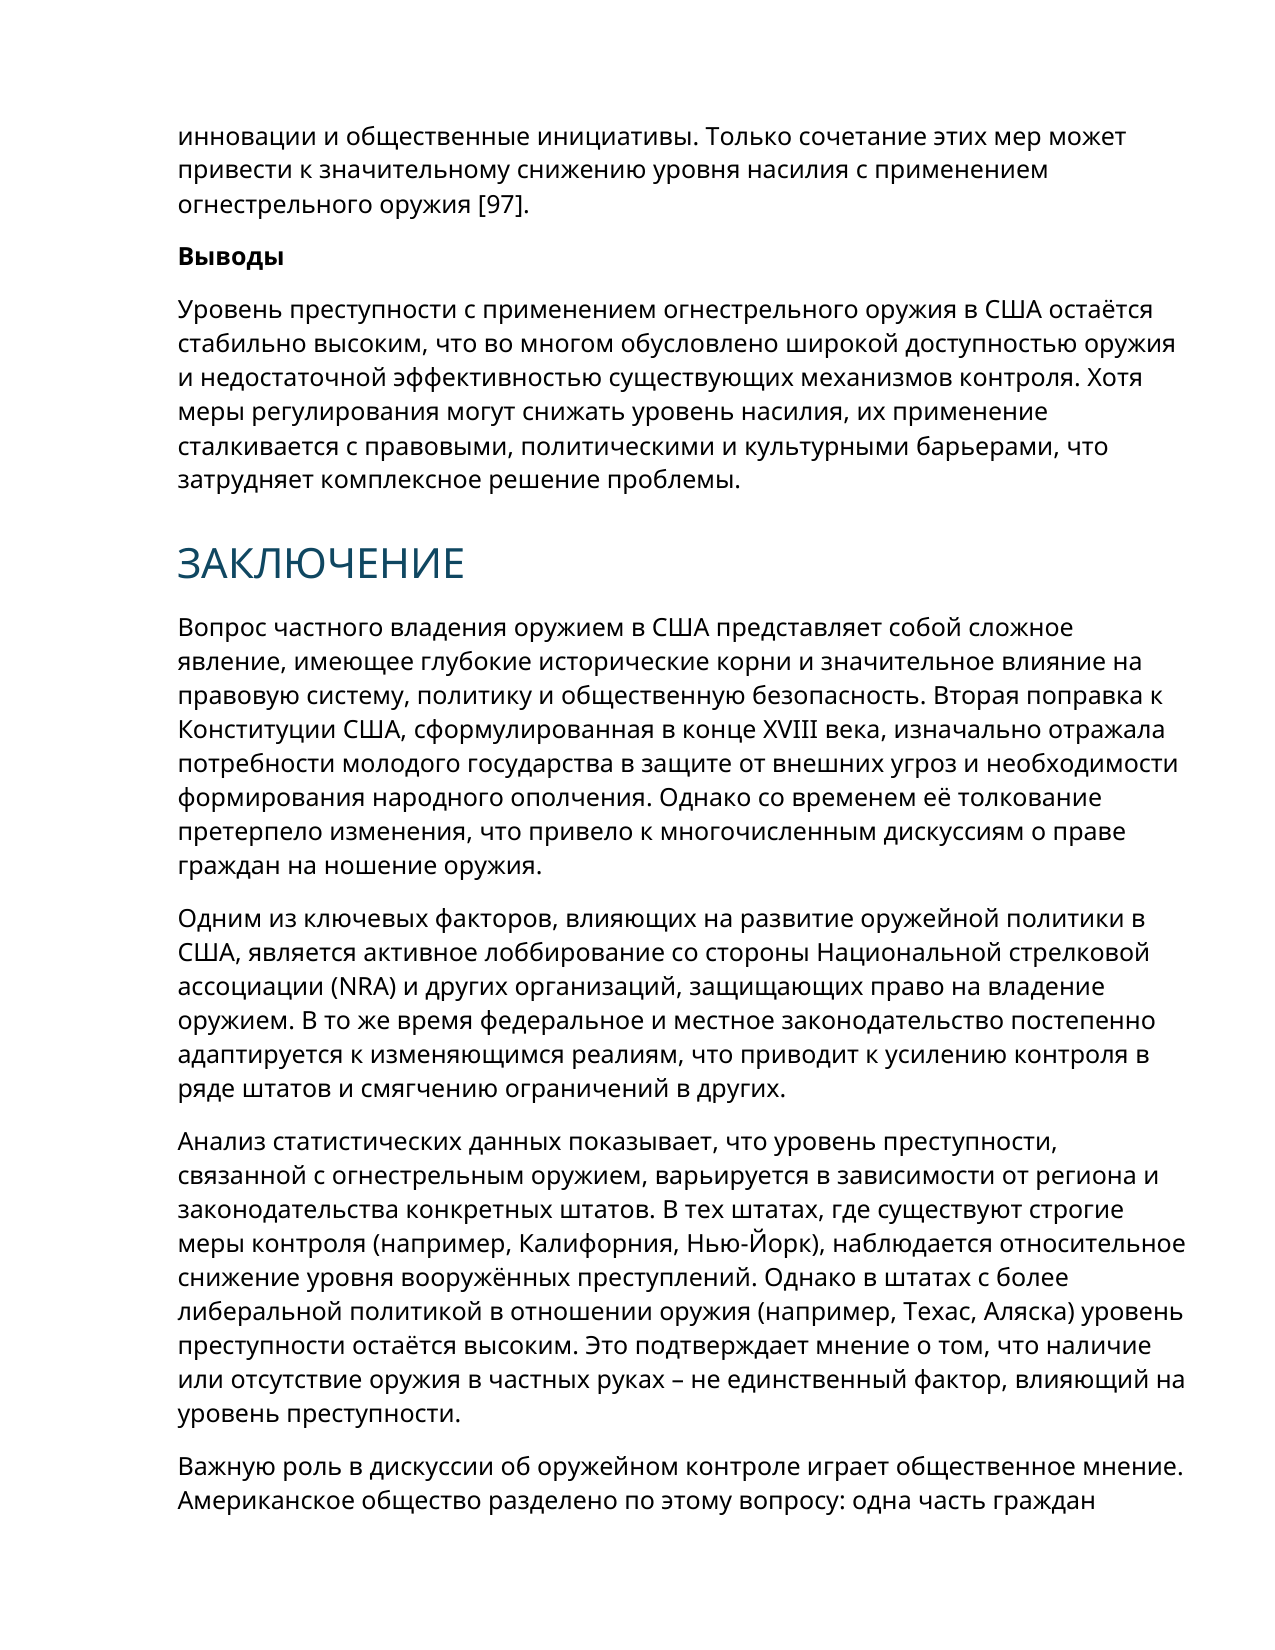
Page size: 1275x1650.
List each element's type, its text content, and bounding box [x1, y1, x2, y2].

text Одним из ключевых факторов, влияющих на развитие оружейной политики в США, является активное лоббирование со стороны Национальной стрелковой ассоциации (NRA) и других организаций, защищающих право на владение оружием. В то же время федеральное и местное законодательство постепенно адаптируется к изменяющимся реалиям, что приводит к усилению контроля в ряде штатов и смягчению ограничений в других. [177, 901, 1186, 1105]
subtitle ЗАКЛЮЧЕНИЕ [177, 534, 1186, 591]
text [177, 118, 1186, 220]
text Уровень преступности с применением огнестрельного оружия в США остаётся стабильно высоким, что во многом обусловлено широкой доступностью оружия и недостаточной эффективностью существующих механизмов контроля. Хотя меры регулирования могут снижать уровень насилия, их применение сталкивается с правовыми, политическими и культурными барьерами, что затрудняет комплексное решение проблемы. [177, 292, 1186, 496]
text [177, 1449, 1186, 1517]
text Анализ статистических данных показывает, что уровень преступности, связанной с огнестрельным оружием, варьируется в зависимости от региона и законодательства конкретных штатов. В тех штатах, где существуют строгие меры контроля (например, Калифорния, Нью-Йорк), наблюдается относительное снижение уровня вооружённых преступлений. Однако в штатах с более либеральной политикой в отношении оружия (например, Техас, Аляска) уровень преступности остаётся высоким. Это подтверждает мнение о том, что наличие или отсутствие оружия в частных руках – не единственный фактор, влияющий на уровень преступности. [177, 1124, 1186, 1430]
text Выводы [177, 239, 1186, 273]
text Вопрос частного владения оружием в США представляет собой сложное явление, имеющее глубокие исторические корни и значительное влияние на правовую систему, политику и общественную безопасность. Вторая поправка к Конституции США, сформулированная в конце XVIII века, изначально отражала потребности молодого государства в защите от внешних угроз и необходимости формирования народного ополчения. Однако со временем её толкование претерпело изменения, что привело к многочисленным дискуссиям о праве граждан на ношение оружия. [177, 609, 1186, 882]
